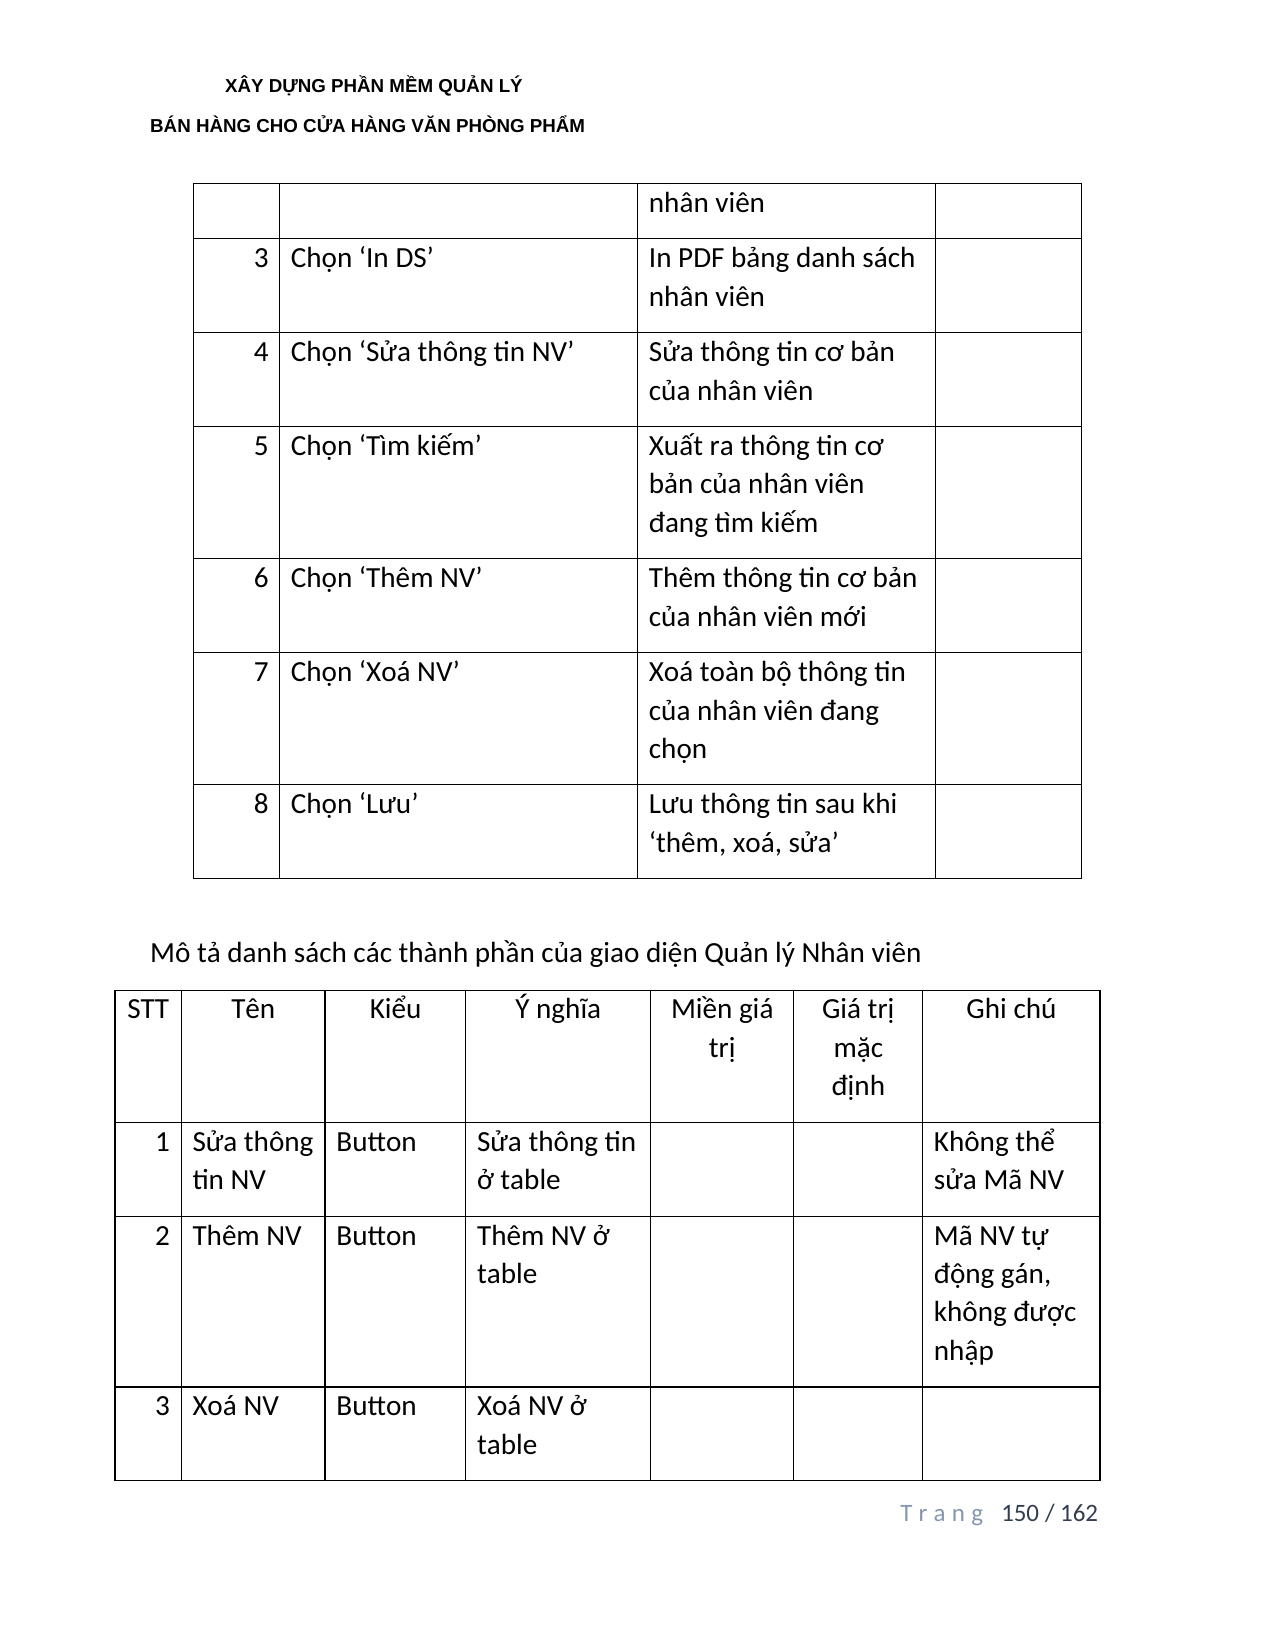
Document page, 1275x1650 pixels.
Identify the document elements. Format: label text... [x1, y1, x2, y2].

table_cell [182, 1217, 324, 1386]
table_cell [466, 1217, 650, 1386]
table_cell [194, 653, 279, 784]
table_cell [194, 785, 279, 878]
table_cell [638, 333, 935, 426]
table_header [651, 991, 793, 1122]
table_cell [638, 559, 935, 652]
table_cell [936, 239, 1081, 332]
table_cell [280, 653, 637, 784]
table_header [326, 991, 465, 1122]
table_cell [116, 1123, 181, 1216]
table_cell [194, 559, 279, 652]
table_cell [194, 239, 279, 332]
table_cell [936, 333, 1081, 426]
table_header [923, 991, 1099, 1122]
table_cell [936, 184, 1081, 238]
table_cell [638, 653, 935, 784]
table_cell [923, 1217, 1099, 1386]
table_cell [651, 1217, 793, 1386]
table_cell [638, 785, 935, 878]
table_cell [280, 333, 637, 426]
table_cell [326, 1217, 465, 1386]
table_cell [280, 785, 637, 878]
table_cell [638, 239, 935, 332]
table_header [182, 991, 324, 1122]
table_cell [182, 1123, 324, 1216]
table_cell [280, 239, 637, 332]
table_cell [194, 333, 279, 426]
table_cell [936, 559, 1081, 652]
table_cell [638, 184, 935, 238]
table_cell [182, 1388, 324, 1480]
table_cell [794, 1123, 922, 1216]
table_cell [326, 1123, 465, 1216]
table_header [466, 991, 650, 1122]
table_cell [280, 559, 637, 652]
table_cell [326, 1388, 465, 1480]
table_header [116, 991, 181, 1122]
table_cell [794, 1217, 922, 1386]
text Mô tả danh sách các thành phần của giao diện Quản lý Nhân viên [150, 934, 1125, 970]
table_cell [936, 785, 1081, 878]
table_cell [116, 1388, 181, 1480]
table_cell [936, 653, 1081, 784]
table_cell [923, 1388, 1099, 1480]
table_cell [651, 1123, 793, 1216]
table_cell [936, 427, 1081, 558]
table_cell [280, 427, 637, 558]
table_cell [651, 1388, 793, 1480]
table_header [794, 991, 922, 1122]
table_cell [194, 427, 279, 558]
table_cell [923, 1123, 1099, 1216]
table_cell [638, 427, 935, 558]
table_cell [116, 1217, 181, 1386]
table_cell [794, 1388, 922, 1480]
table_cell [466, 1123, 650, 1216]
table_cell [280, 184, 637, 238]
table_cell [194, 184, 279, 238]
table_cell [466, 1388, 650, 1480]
